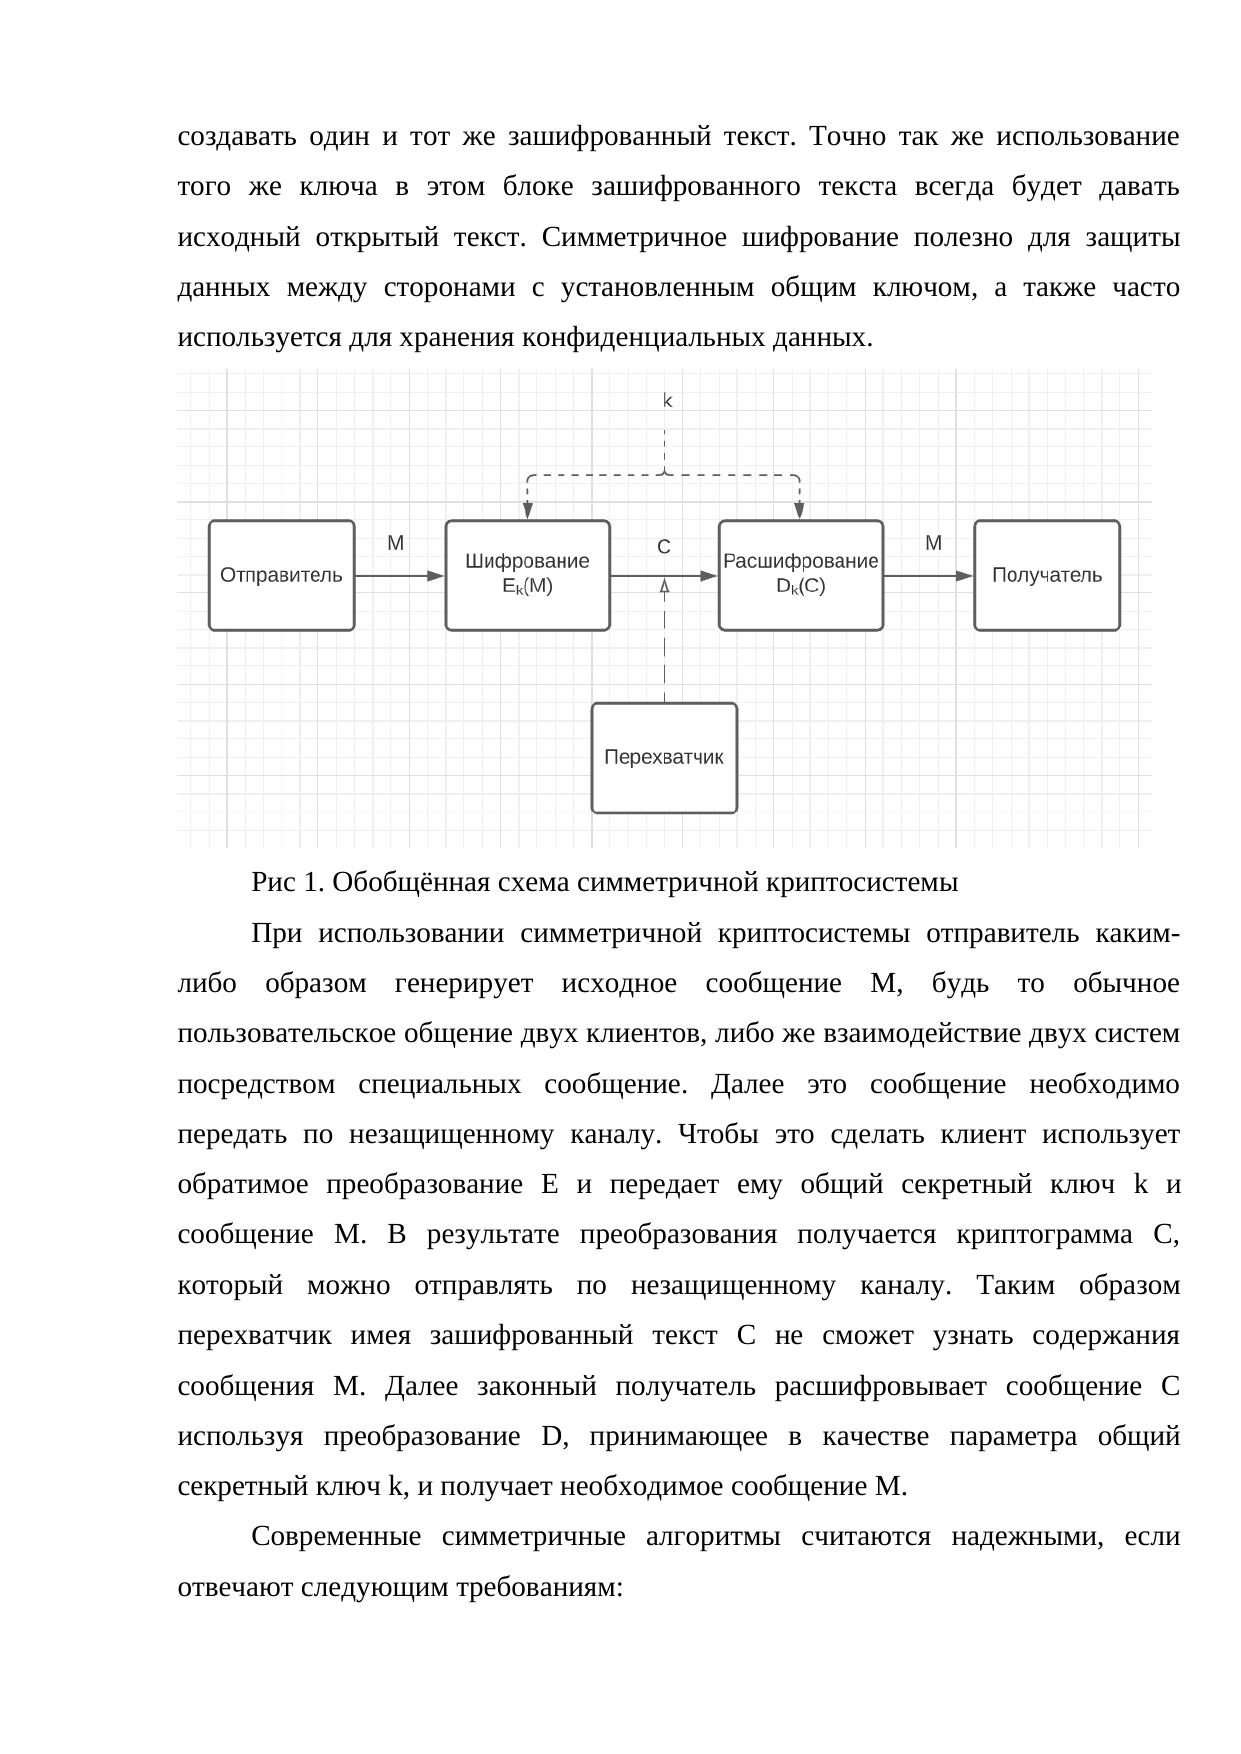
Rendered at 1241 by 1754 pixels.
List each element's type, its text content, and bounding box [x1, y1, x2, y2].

picture [177, 369, 1152, 848]
text Рис 1. Обобщённая схема симметричной криптосистемы [177, 864, 1181, 898]
text Современные симметричные алгоритмы считаются надежными, если отвечают следующим требованиям: [177, 1518, 1181, 1602]
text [177, 118, 1181, 353]
text При использовании симметричной криптосистемы отправитель каким-либо образом генерирует исходное сообщение М, будь то обычное пользовательское общение двух клиентов, либо же взаимодействие двух систем посредством специальных сообщение. Далее это сообщение необходимо передать по незащищенному каналу. Чтобы это сделать клиент использует обратимое преобразование Е и передает ему общий секретный ключ k и сообщение М. В результате преобразования получается криптограмма С, который можно отправлять по незащищенному каналу. Таким образом перехватчик имея зашифрованный текст С не сможет узнать содержания сообщения М. Далее законный получатель расшифровывает сообщение С используя преобразование D, принимающее в качестве параметра общий секретный ключ k, и получает необходимое сообщение М. [177, 915, 1181, 1502]
